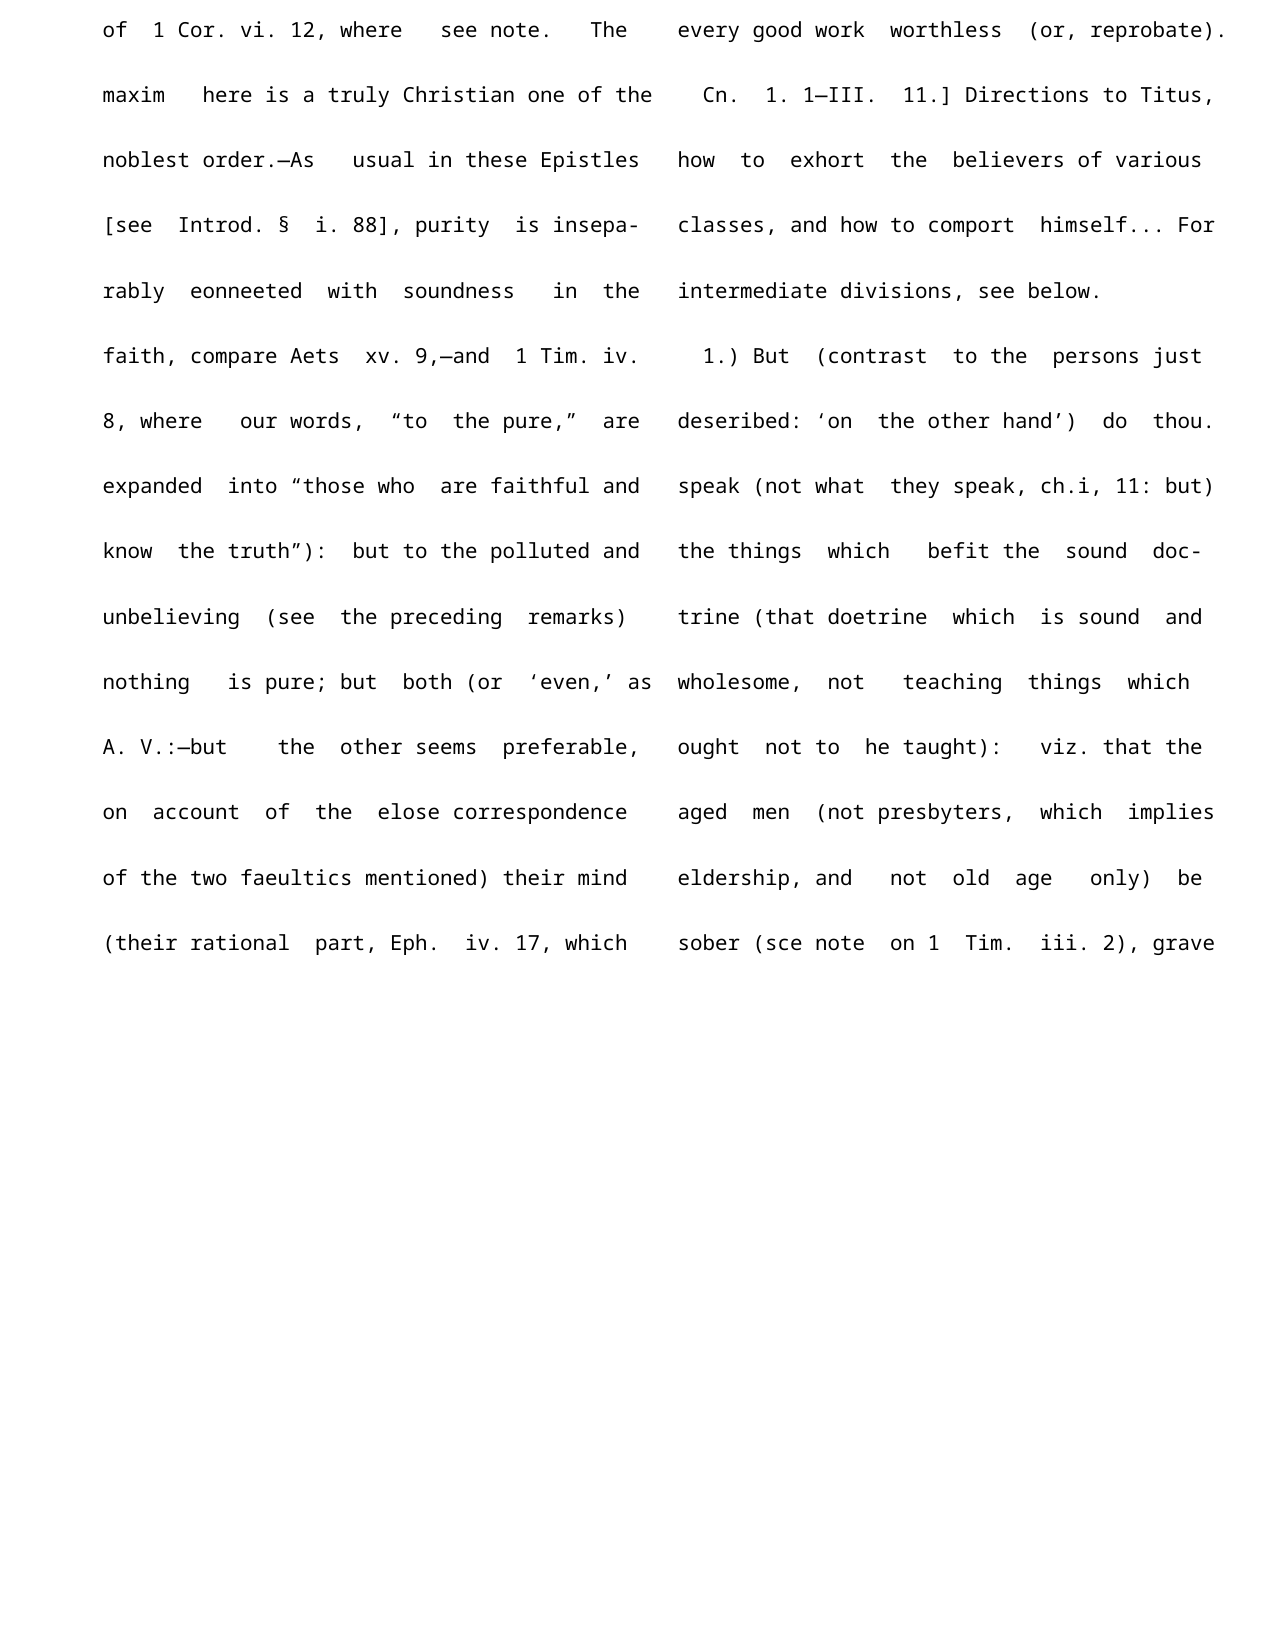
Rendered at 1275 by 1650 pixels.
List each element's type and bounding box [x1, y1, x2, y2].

text [15, 15, 1260, 1149]
